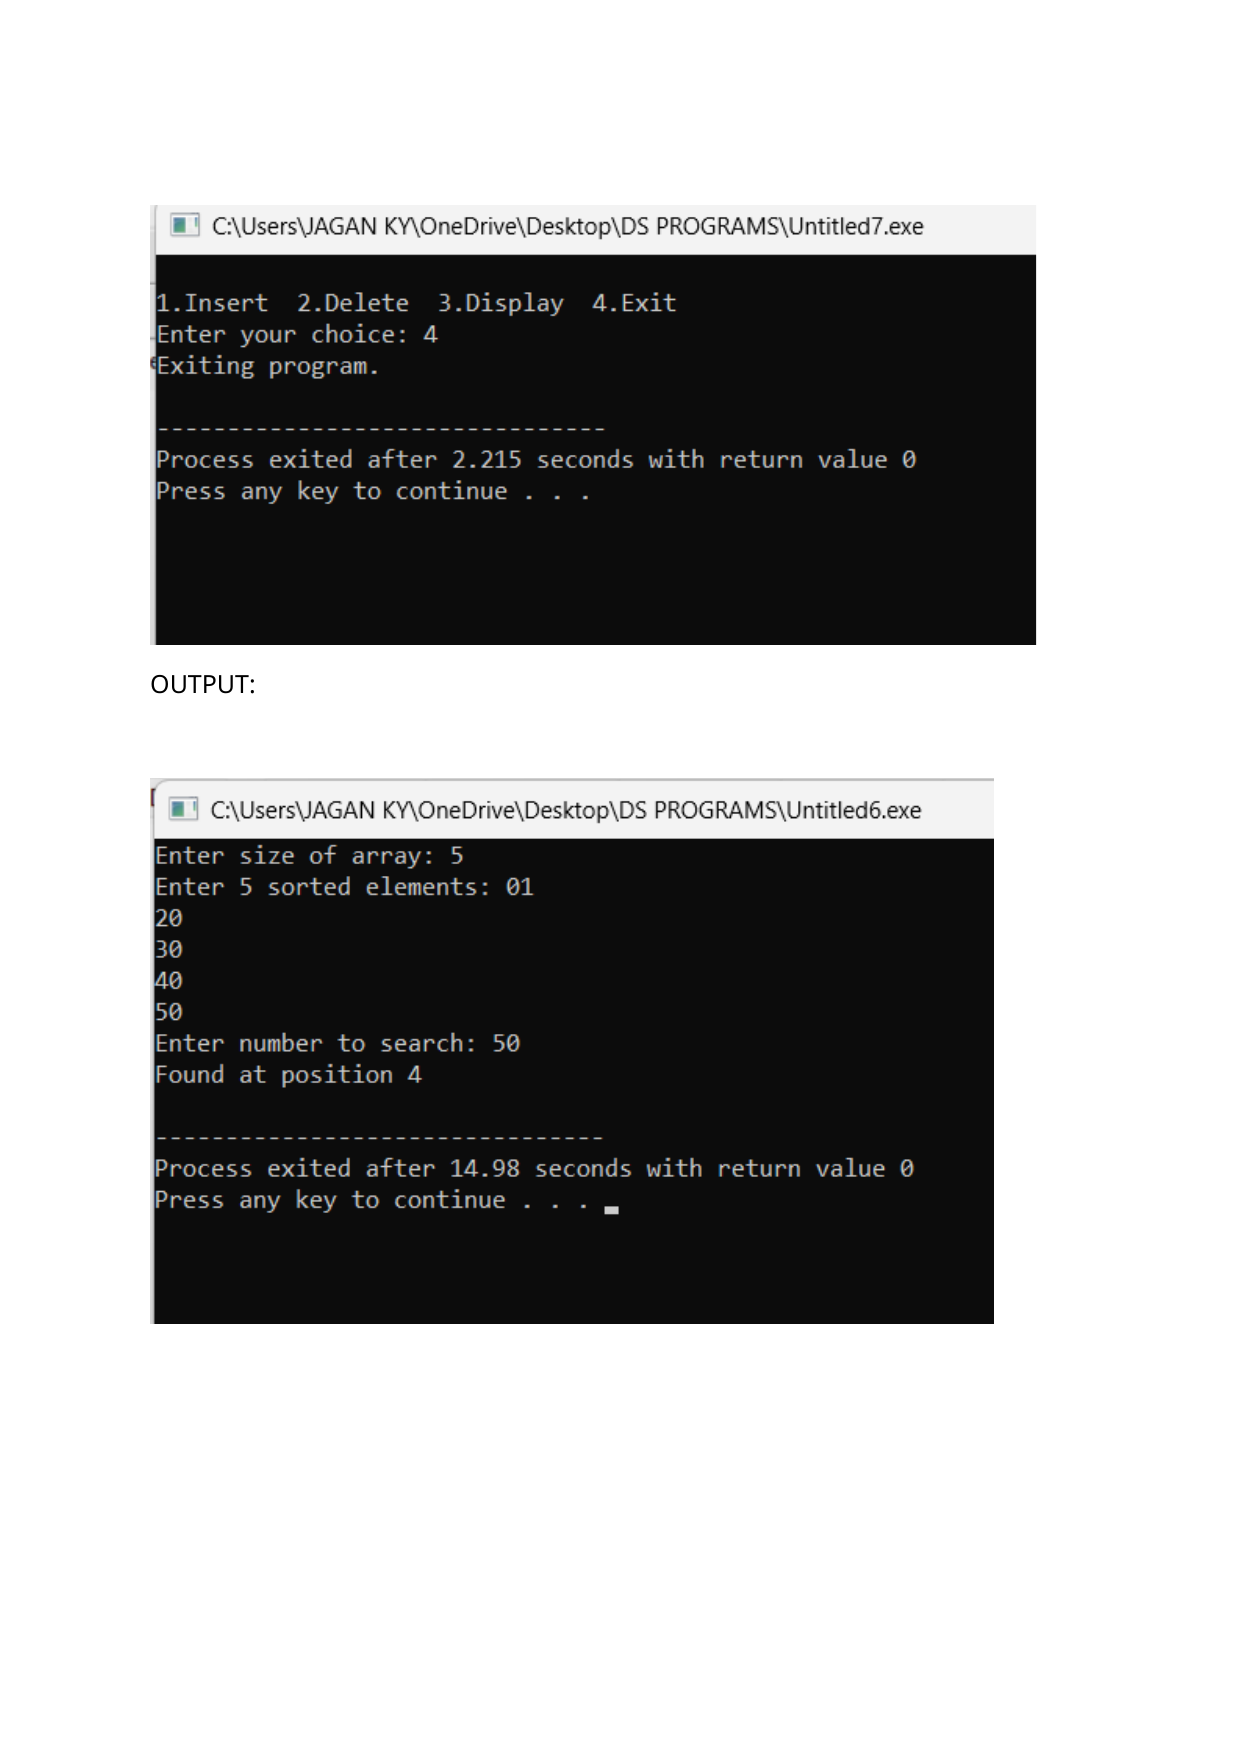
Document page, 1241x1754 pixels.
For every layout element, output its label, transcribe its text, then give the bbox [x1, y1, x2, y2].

picture [150, 205, 1037, 645]
picture [150, 778, 994, 1324]
text OUTPUT: [150, 667, 1090, 701]
